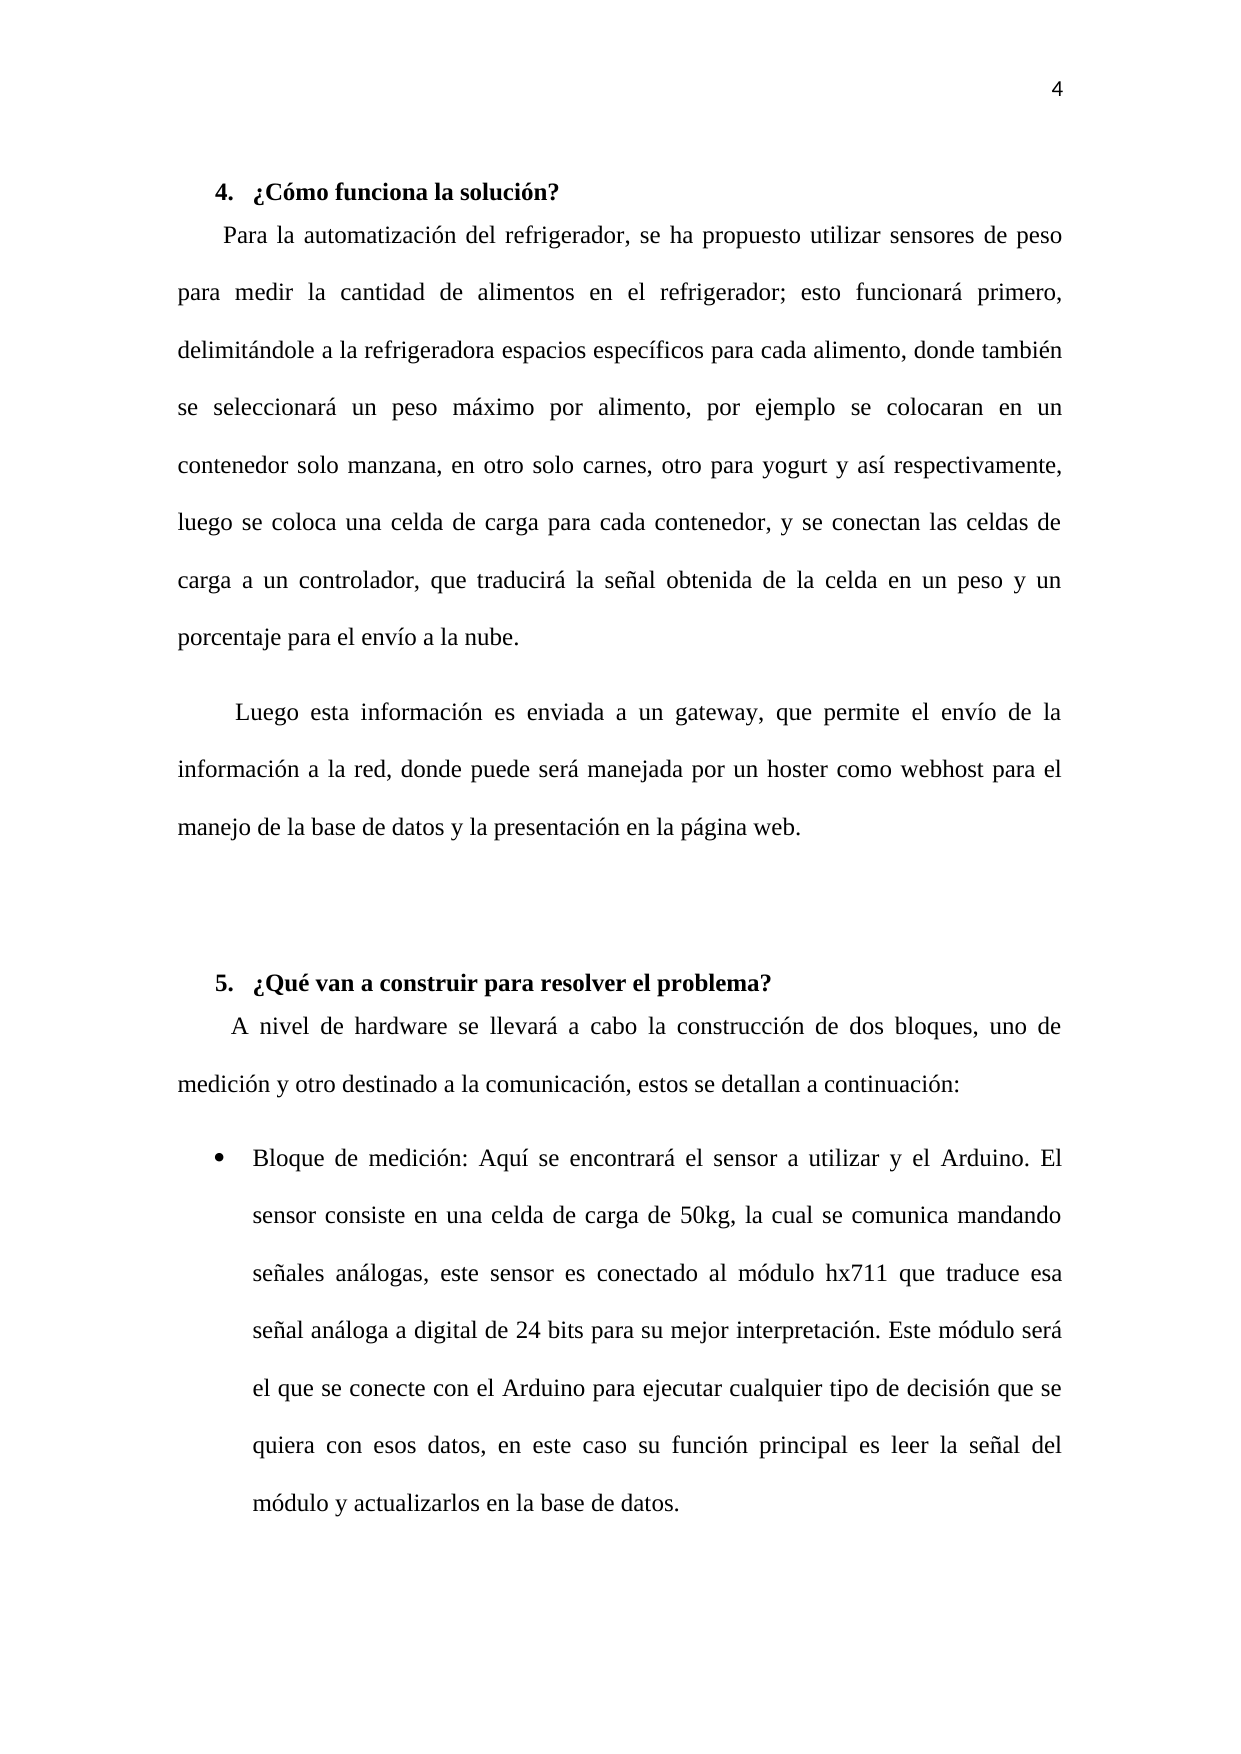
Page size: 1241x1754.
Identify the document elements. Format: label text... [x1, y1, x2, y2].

subtitle ¿Qué van a construir para resolver el problema? [215, 968, 1063, 997]
list Bloque de medición: Aquí se encontrará el sensor a utilizar y el Arduino. El sensor consiste en una celda de carga de 50kg, la cual se comunica mandando señales análogas, este sensor es conectado al módulo hx711 que traduce esa señal análoga a digital de 24 bits para su mejor interpretación. Este módulo será el que se conecte con el Arduino para ejecutar cualquier tipo de decisión que se quiera con esos datos, en este caso su función principal es leer la señal del módulo y actualizarlos en la base de datos. [215, 1143, 1063, 1517]
subtitle ¿Cómo funciona la solución? [215, 177, 1063, 206]
text Para la automatización del refrigerador, se ha propuesto utilizar sensores de peso para medir la cantidad de alimentos en el refrigerador; esto funcionará primero, delimitándole a la refrigeradora espacios específicos para cada alimento, donde también se seleccionará un peso máximo por alimento, por ejemplo se colocaran en un contenedor solo manzana, en otro solo carnes, otro para yogurt y así respectivamente, luego se coloca una celda de carga para cada contenedor, y se conectan las celdas de carga a un controlador, que traducirá la señal obtenida de la celda en un peso y un porcentaje para el envío a la nube. [177, 220, 1063, 651]
text A nivel de hardware se llevará a cabo la construcción de dos bloques, uno de medición y otro destinado a la comunicación, estos se detallan a continuación: [177, 1011, 1063, 1098]
text Luego esta información es enviada a un gateway, que permite el envío de la información a la red, donde puede será manejada por un hoster como webhost para el manejo de la base de datos y la presentación en la página web. [177, 697, 1063, 840]
